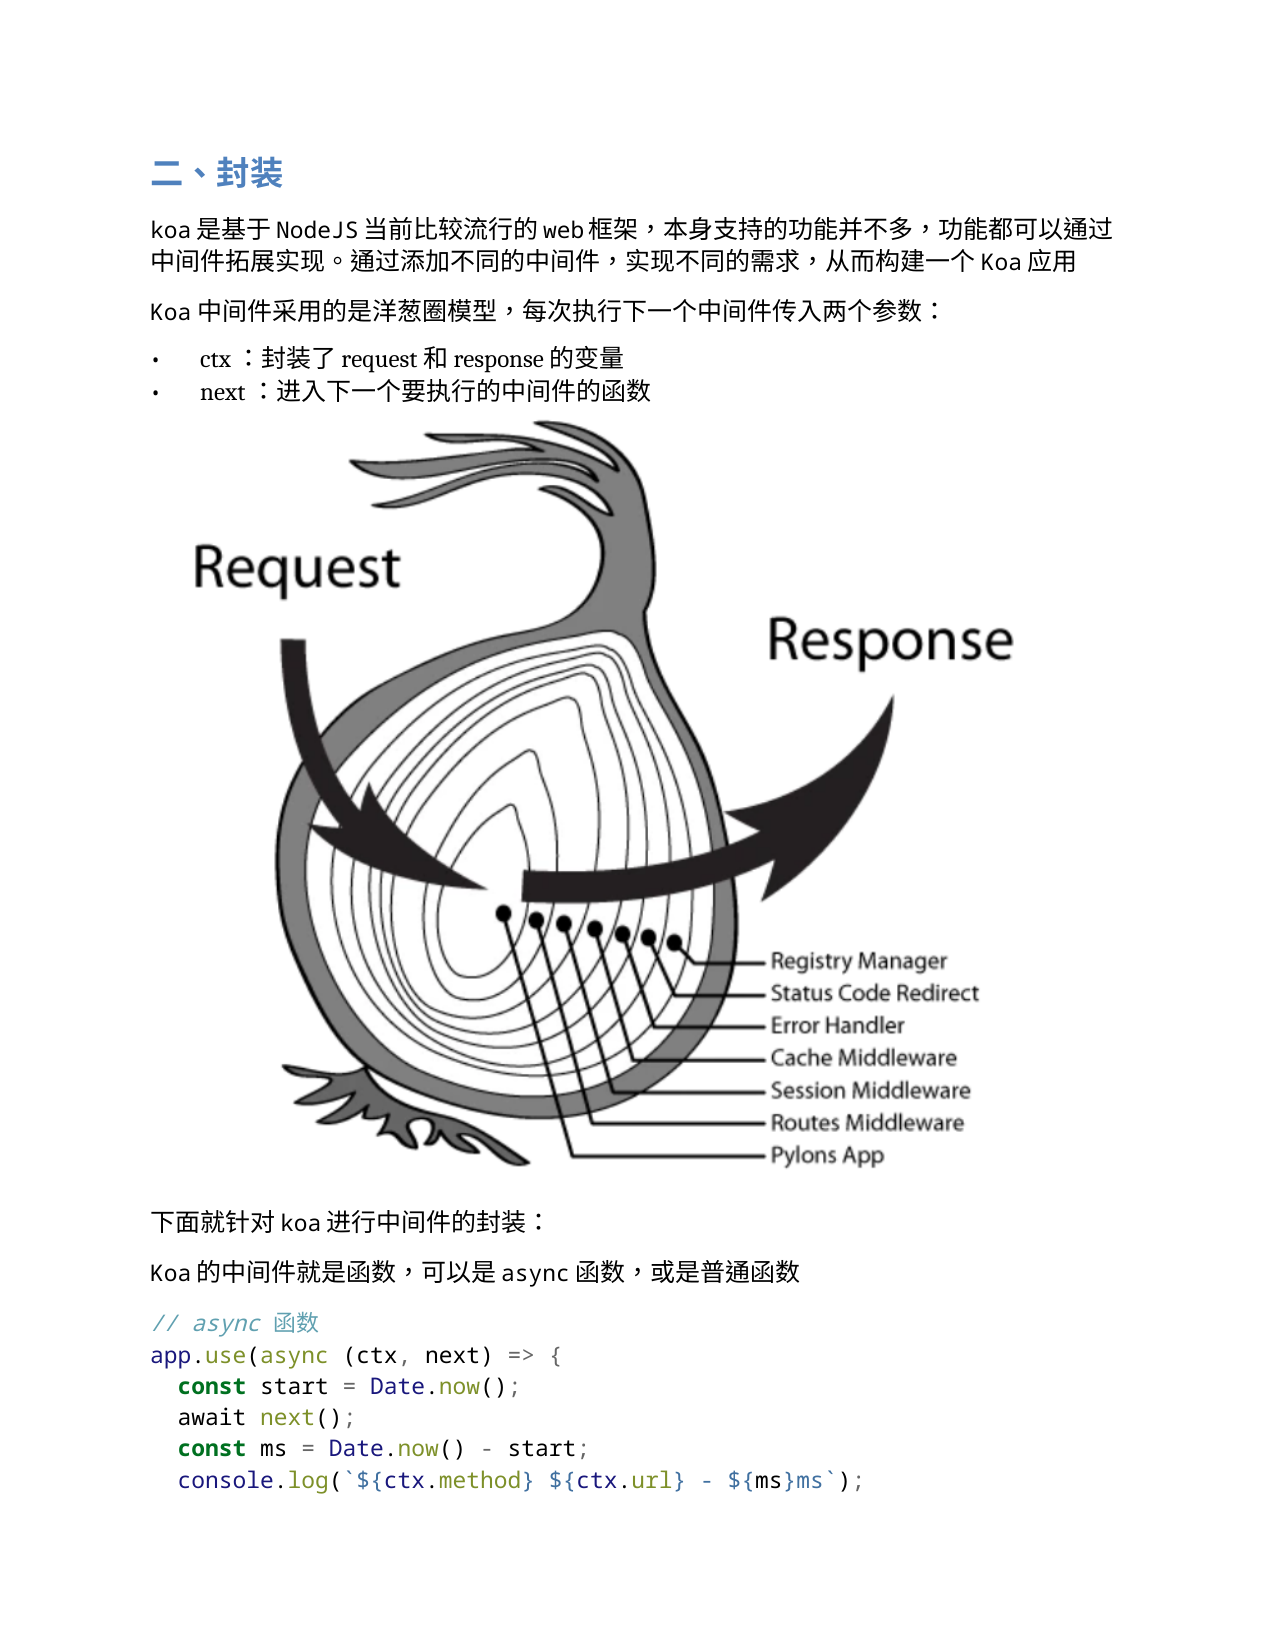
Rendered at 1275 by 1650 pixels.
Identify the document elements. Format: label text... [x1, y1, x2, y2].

text 下面就针对koa进行中间件的封装： [150, 1207, 1125, 1239]
list next ：进入下一个要执行的中间件的函数 [150, 378, 1125, 407]
text Koa 中间件采用的是洋葱圈模型，每次执行下一个中间件传入两个参数： [150, 295, 1125, 327]
list ctx ：封装了request 和 response 的变量 [150, 345, 1125, 374]
text koa是基于NodeJS当前比较流行的web框架，本身支持的功能并不多，功能都可以通过中间件拓展实现。通过添加不同的中间件，实现不同的需求，从而构建一个 Koa 应用 [150, 214, 1125, 277]
subtitle 二、封装 [150, 150, 1125, 195]
text Koa的中间件就是函数，可以是async 函数，或是普通函数 [150, 1257, 1125, 1289]
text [150, 1307, 1125, 1495]
picture [168, 410, 1044, 1187]
